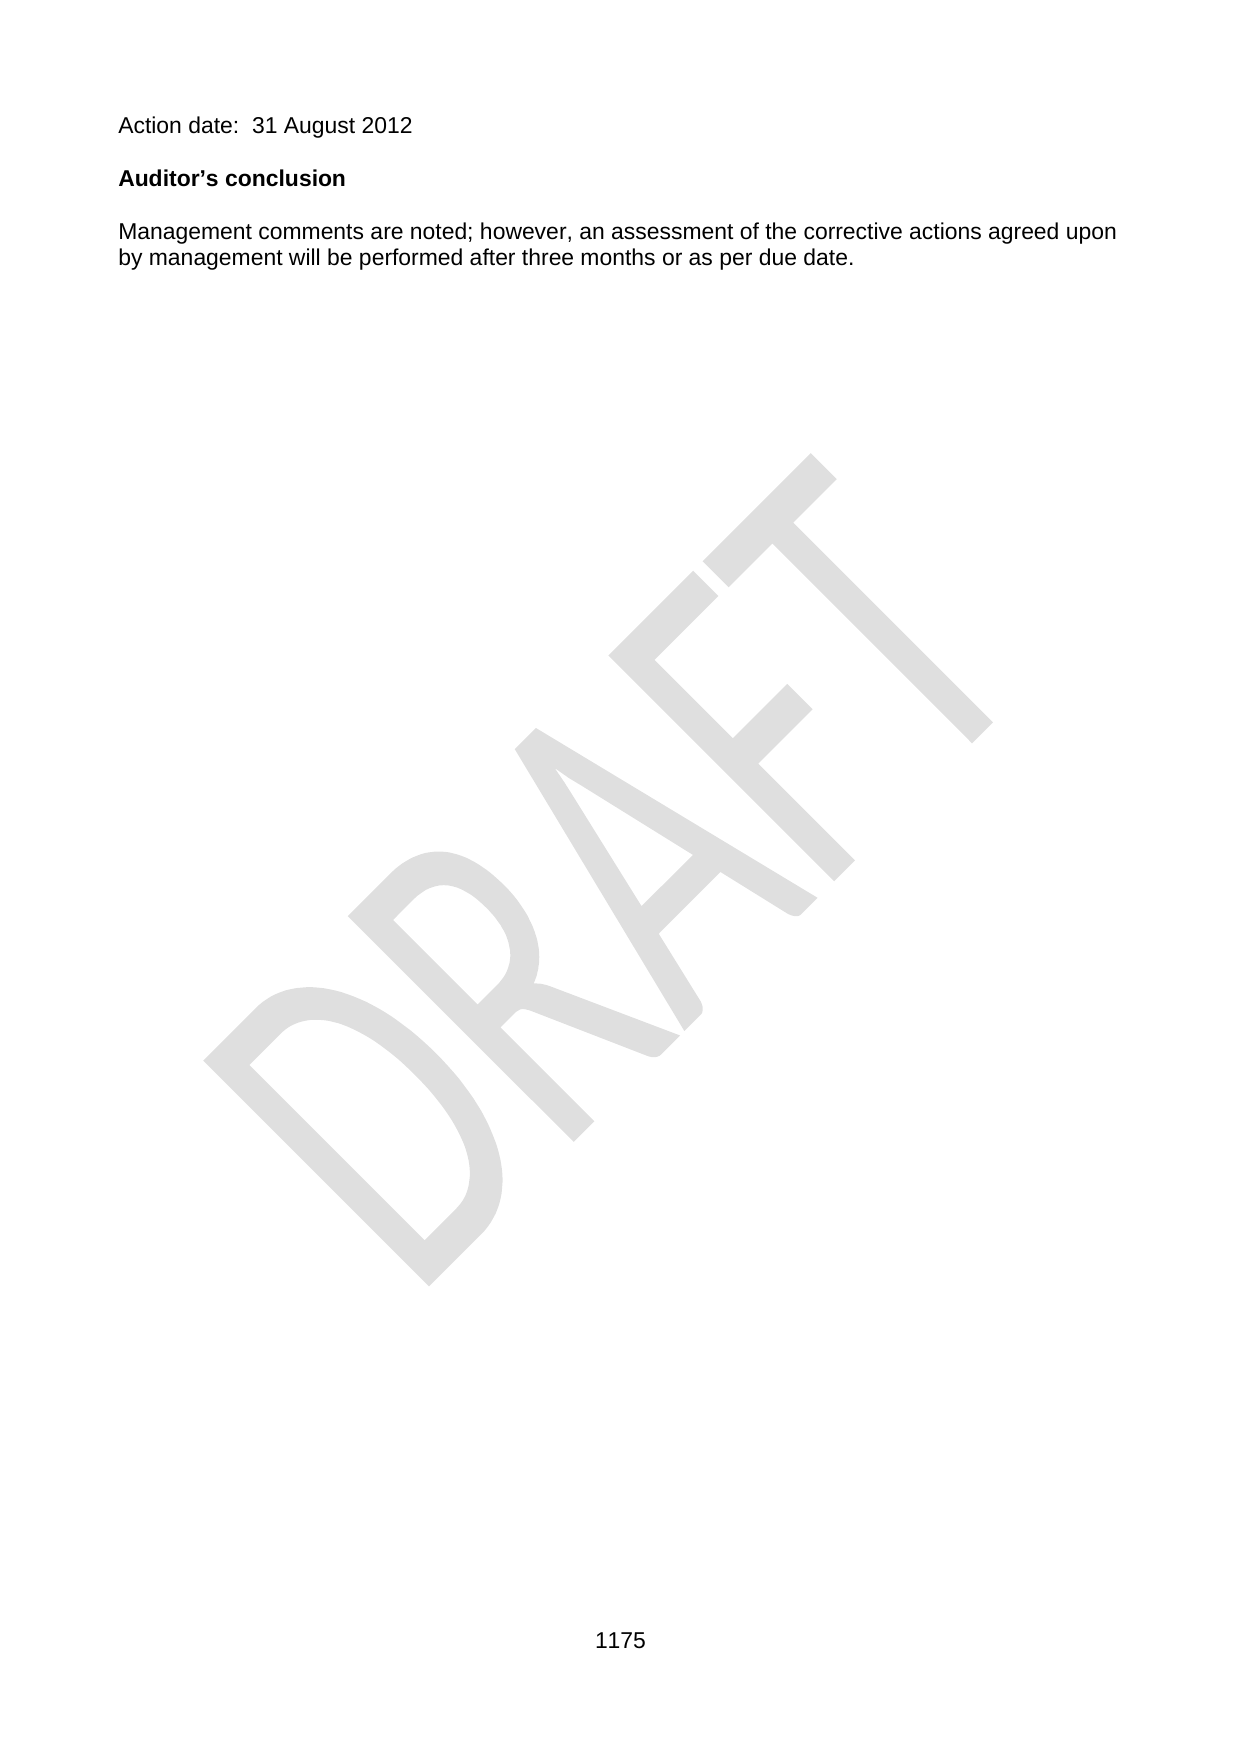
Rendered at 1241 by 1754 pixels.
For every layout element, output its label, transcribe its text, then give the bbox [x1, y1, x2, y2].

text Action date: 31 August 2012 [118, 112, 1122, 138]
text Auditor’s conclusion [118, 165, 1122, 191]
text Management comments are noted; however, an assessment of the corrective actions agreed upon by management will be performed after three months or as per due date. [118, 218, 1122, 270]
